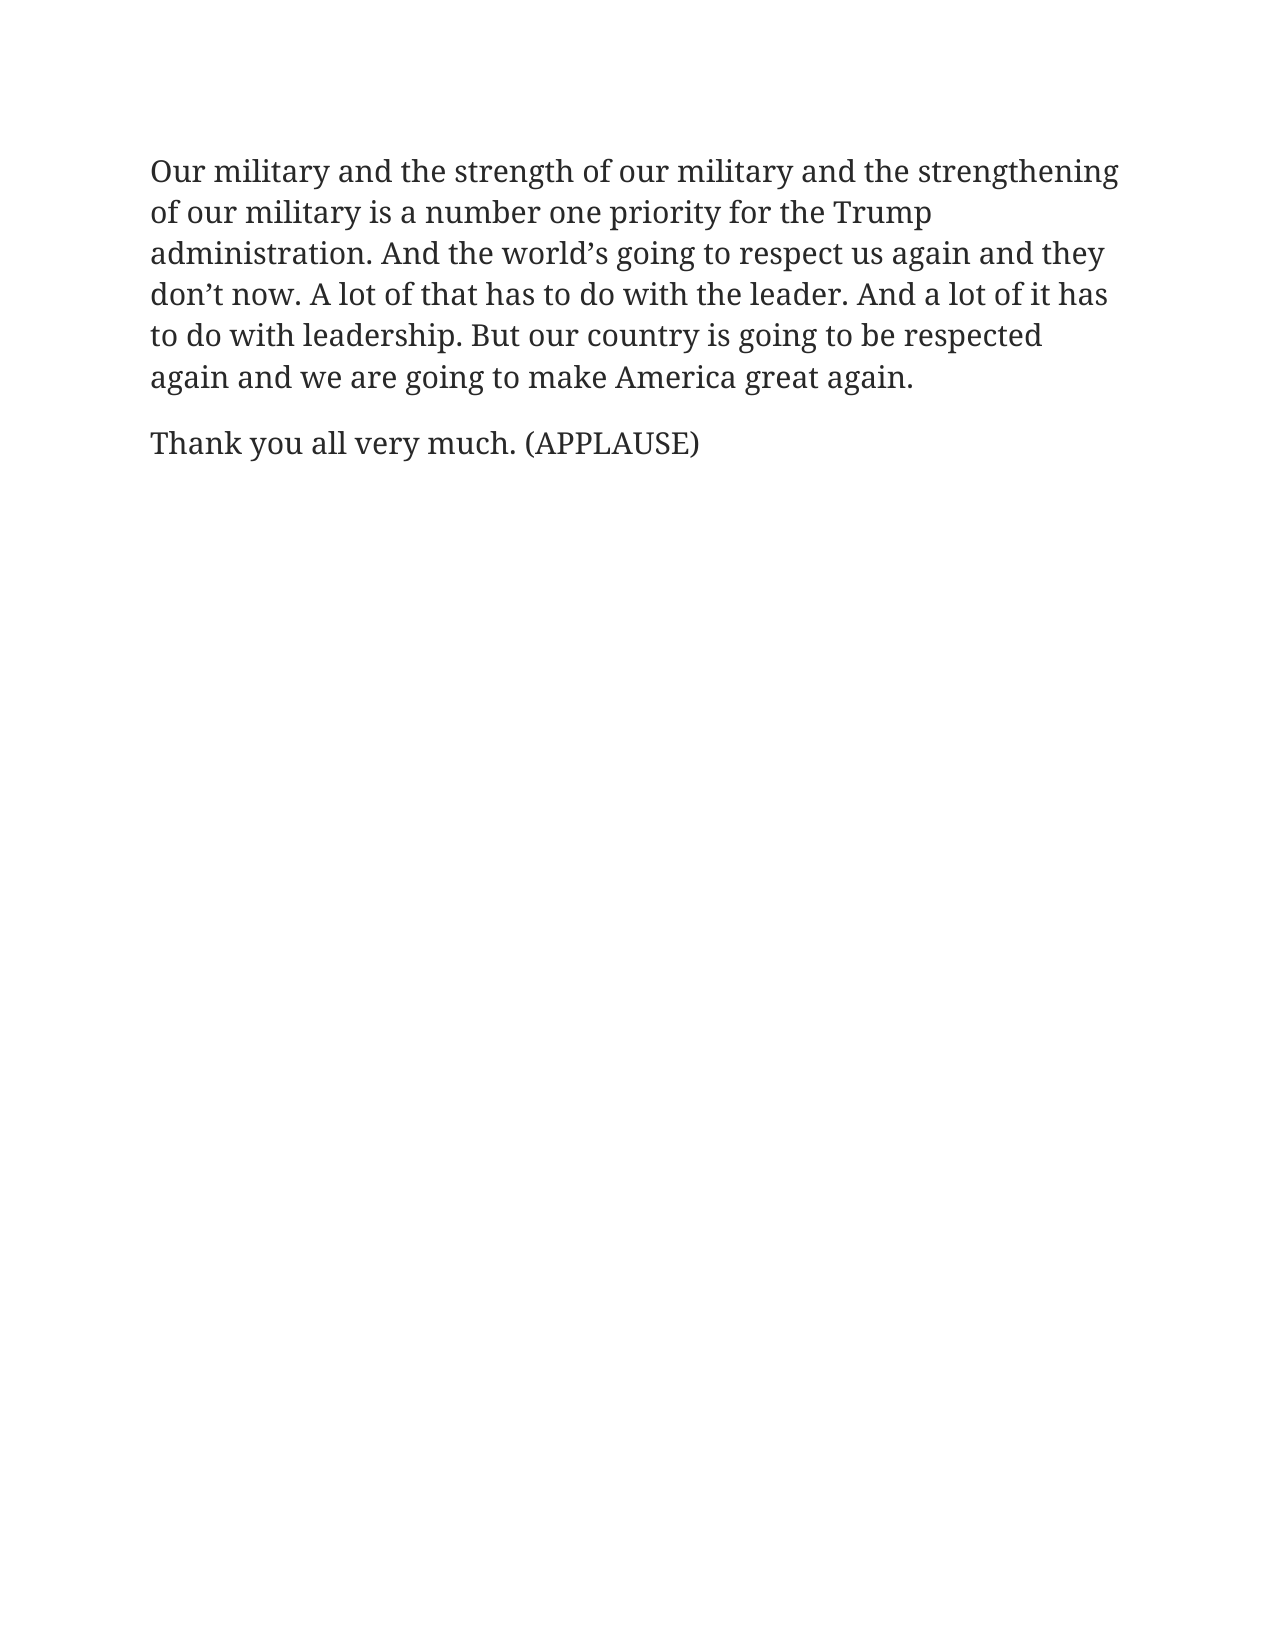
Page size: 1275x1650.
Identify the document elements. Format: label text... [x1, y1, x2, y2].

text Thank you all very much. (APPLAUSE) [150, 422, 1125, 463]
text Our military and the strength of our military and the strengthening of our military is a number one priority for the Trump administration. And the world’s going to respect us again and they don’t now. A lot of that has to do with the leader. And a lot of it has to do with leadership. But our country is going to be respected again and we are going to make America great again. [150, 150, 1125, 397]
